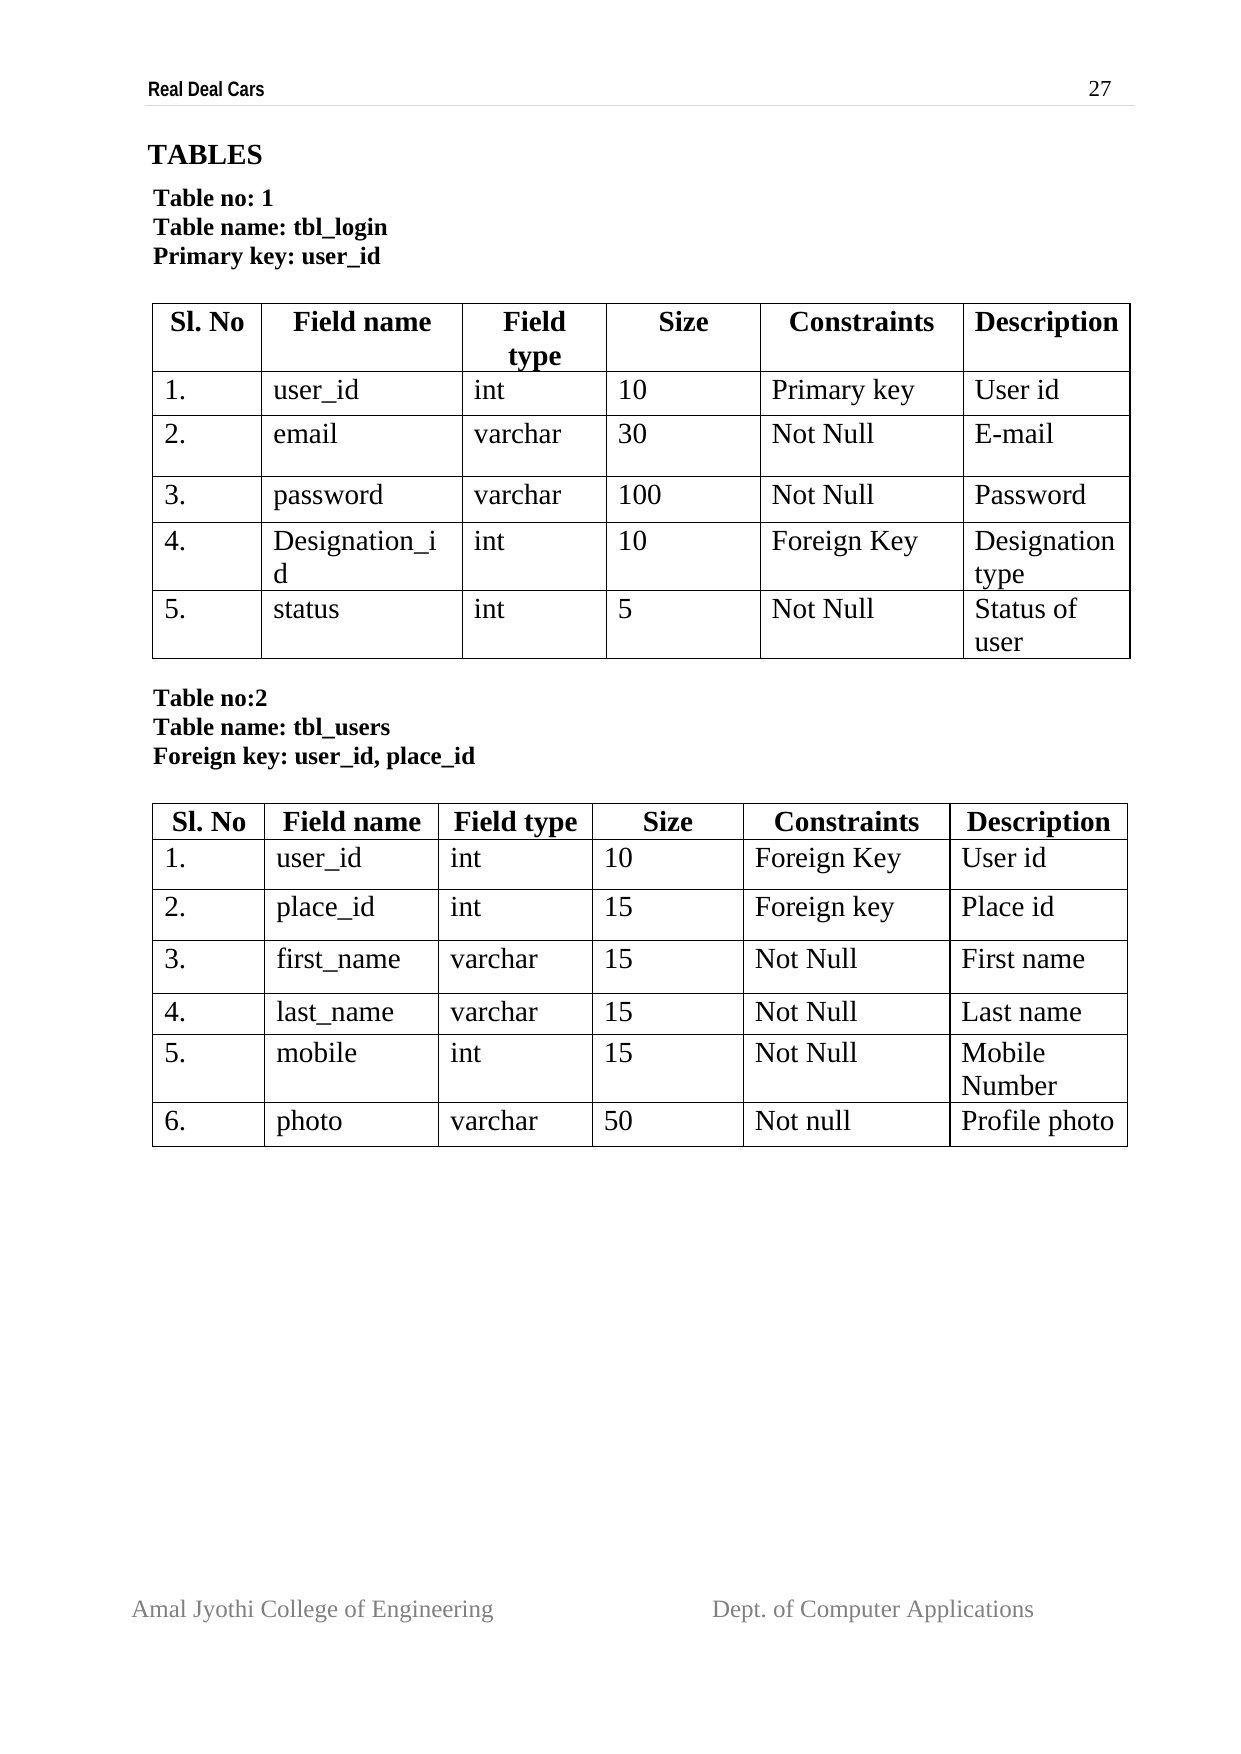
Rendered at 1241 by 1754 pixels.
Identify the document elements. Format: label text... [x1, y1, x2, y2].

table_cell Mobile Number [951, 1035, 1127, 1102]
table_cell 3. [153, 477, 261, 522]
table_header Description [951, 804, 1127, 839]
table_cell 5 [607, 591, 760, 658]
table_cell 4. [153, 523, 261, 590]
table_cell 5. [153, 1035, 264, 1102]
table_cell password [262, 477, 462, 522]
table_cell 10 [607, 523, 760, 590]
table_cell varchar [439, 941, 592, 993]
table_cell int [463, 372, 606, 415]
table_cell first_name [265, 941, 438, 993]
table_cell E-mail [964, 416, 1129, 476]
table_cell Not Null [744, 994, 949, 1034]
table_cell 2. [153, 416, 261, 476]
table_header Field type [439, 804, 592, 839]
table_cell user_id [262, 372, 462, 415]
table_cell Primary key [761, 372, 963, 415]
table_cell 15 [593, 1035, 743, 1102]
table_cell place_id [265, 890, 438, 940]
table_header Field name [265, 804, 438, 839]
table_cell Designation type [964, 523, 1129, 590]
table_header Field name [262, 304, 462, 371]
text Table no: 1 [153, 183, 1234, 212]
subtitle TABLES [147, 137, 1234, 171]
table_cell 6. [153, 1103, 264, 1146]
table_header Field type [463, 304, 606, 371]
table_cell 15 [593, 994, 743, 1034]
table_header Size [593, 804, 743, 839]
table_cell Foreign Key [744, 840, 949, 888]
table_header Sl. No [153, 304, 261, 371]
table_cell 1. [153, 840, 264, 888]
table_cell int [463, 523, 606, 590]
table_cell varchar [463, 477, 606, 522]
table_cell photo [265, 1103, 438, 1146]
text Table no:2 [153, 683, 1234, 712]
table_cell int [439, 840, 592, 888]
table_cell Foreign Key [761, 523, 963, 590]
table_cell int [463, 591, 606, 658]
table_cell email [262, 416, 462, 476]
table_cell varchar [463, 416, 606, 476]
table_header Constraints [744, 804, 949, 839]
table_cell 15 [593, 941, 743, 993]
table_cell 50 [593, 1103, 743, 1146]
table_cell Designation_id [262, 523, 462, 590]
text Foreign key: user_id, place_id [153, 741, 1234, 769]
table_cell Not null [744, 1103, 949, 1146]
table_cell Not Null [744, 1035, 949, 1102]
table_cell Profile photo [951, 1103, 1127, 1146]
table_cell mobile [265, 1035, 438, 1102]
text Table name: tbl_users [153, 712, 1234, 741]
table_cell 30 [607, 416, 760, 476]
table_cell varchar [439, 1103, 592, 1146]
table_cell Not Null [761, 416, 963, 476]
table_cell 2. [153, 890, 264, 940]
table_cell 3. [153, 941, 264, 993]
table_cell First name [951, 941, 1127, 993]
table_cell varchar [439, 994, 592, 1034]
table_cell Foreign key [744, 890, 949, 940]
table_cell Last name [951, 994, 1127, 1034]
table_cell Not Null [761, 591, 963, 658]
table_cell user_id [265, 840, 438, 888]
table_cell 10 [593, 840, 743, 888]
table_header Size [607, 304, 760, 371]
table_cell Not Null [761, 477, 963, 522]
text Table name: tbl_login [153, 212, 1234, 241]
table_cell User id [951, 840, 1127, 888]
text Primary key: user_id [153, 241, 1234, 269]
table_cell int [439, 890, 592, 940]
table_cell int [439, 1035, 592, 1102]
table_cell status [262, 591, 462, 658]
table_header Description [964, 304, 1129, 371]
table_cell 10 [607, 372, 760, 415]
table_cell User id [964, 372, 1129, 415]
table_header Constraints [761, 304, 963, 371]
table_cell 5. [153, 591, 261, 658]
table_cell 4. [153, 994, 264, 1034]
table_header Sl. No [153, 804, 264, 839]
table_cell Status of user [964, 591, 1129, 658]
table_cell Not Null [744, 941, 949, 993]
table_cell 15 [593, 890, 743, 940]
table_cell last_name [265, 994, 438, 1034]
table_cell Password [964, 477, 1129, 522]
table_cell Place id [951, 890, 1127, 940]
table_cell 1. [153, 372, 261, 415]
table_cell 100 [607, 477, 760, 522]
